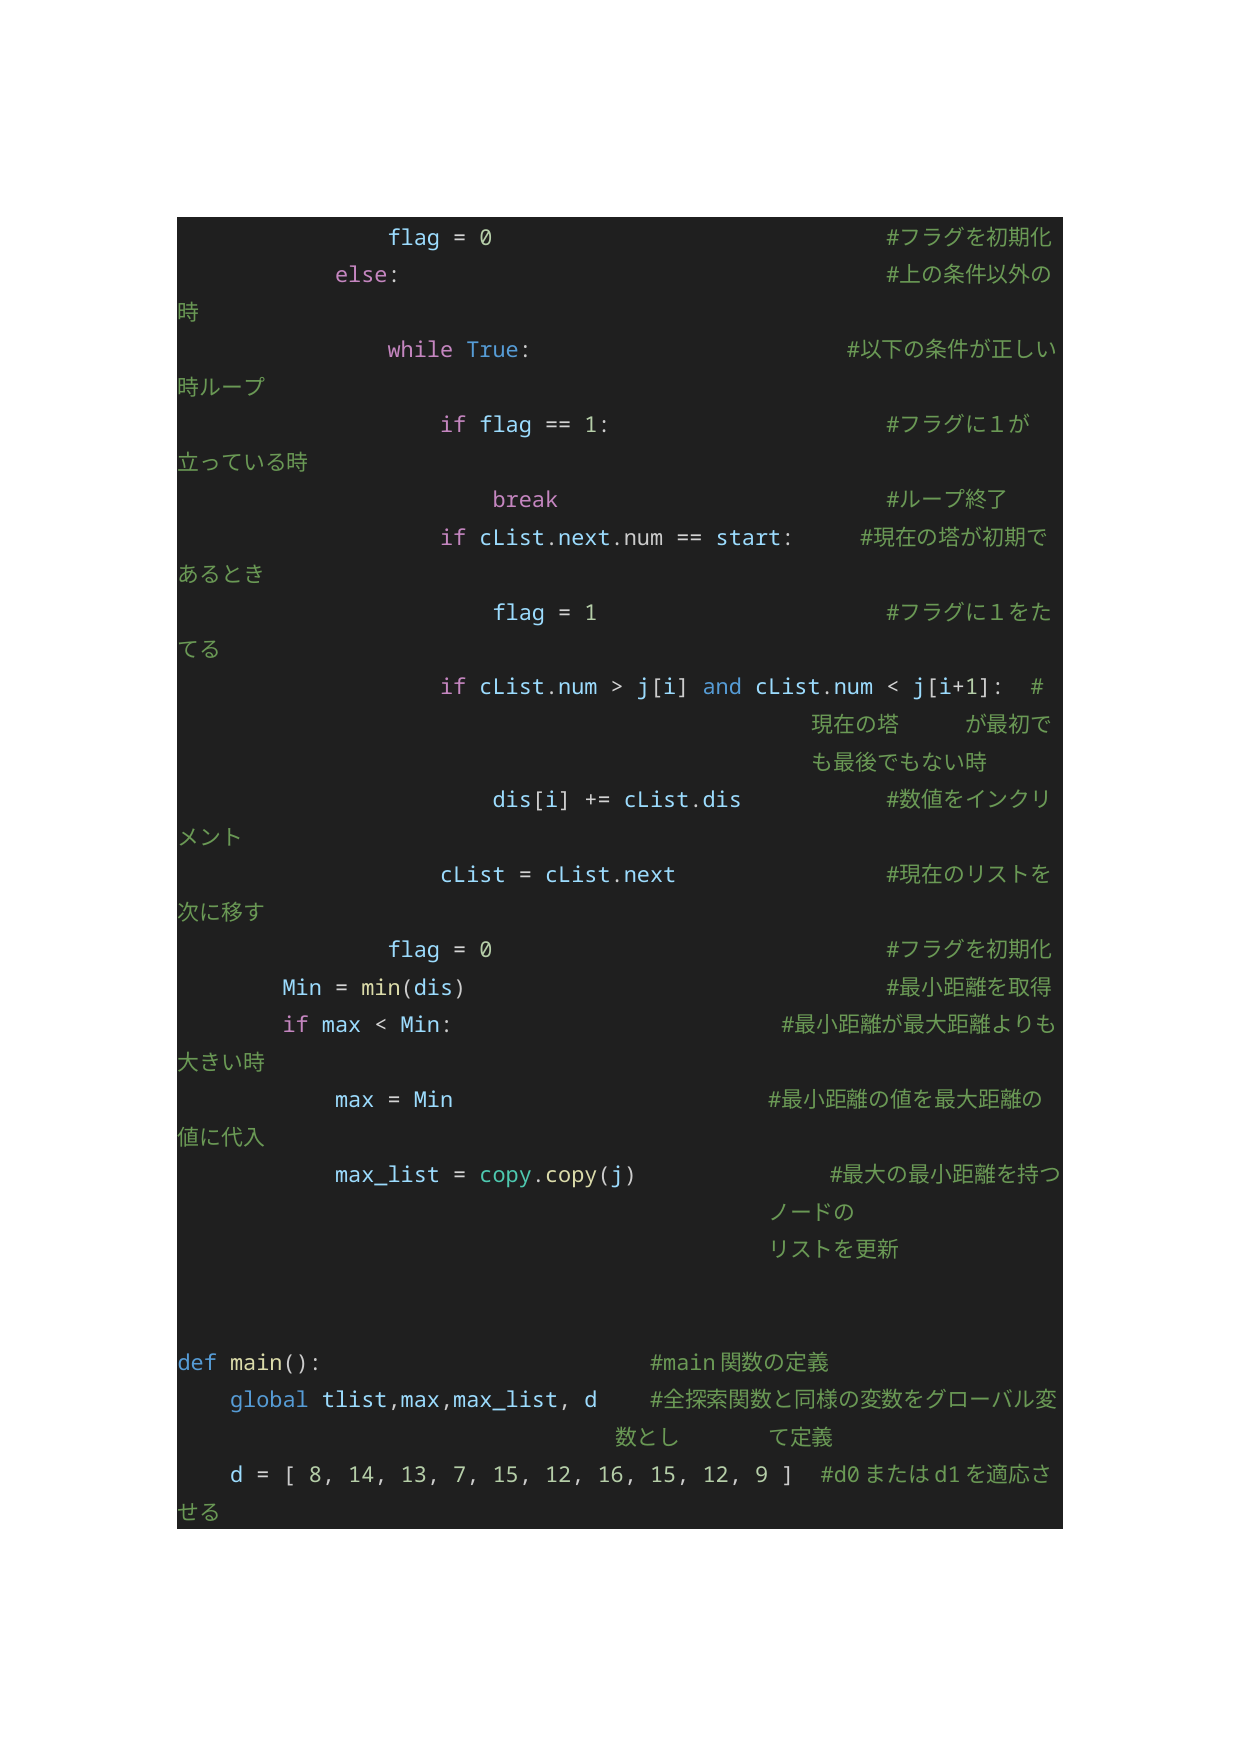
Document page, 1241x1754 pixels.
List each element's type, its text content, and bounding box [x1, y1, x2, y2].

text cList = cList.next #現在のリストを次に移す [177, 854, 1063, 929]
text max_list = copy.copy(j) #最大の最小距離を持つノードの リストを更新 [177, 1154, 1063, 1267]
text if max < Min: #最小距離が最大距離よりも大きい時 [177, 1004, 1063, 1079]
text global tlist,max,max_list, d #全探索関数と同様の変数をグローバル変数とし て定義 [177, 1379, 1063, 1454]
text dis[i] += cList.dis #数値をインクリメント [177, 779, 1063, 854]
text while True: #以下の条件が正しい時ループ [177, 329, 1063, 404]
text else: #上の条件以外の時 [177, 254, 1063, 329]
text break #ループ終了 [177, 479, 1063, 517]
text def main(): #main関数の定義 [177, 1342, 1063, 1379]
text flag = 1 #フラグに１をたてる [177, 592, 1063, 667]
text Min = min(dis) #最小距離を取得 [177, 967, 1063, 1004]
text flag = 0 #フラグを初期化 [177, 929, 1063, 967]
text if flag == 1: #フラグに１が立っている時 [177, 404, 1063, 479]
text if cList.num > j[i] and cList.num < j[i+1]: #現在の塔 が最初でも最後でもない時 [177, 667, 1063, 779]
text max = Min #最小距離の値を最大距離の値に代入 [177, 1079, 1063, 1154]
text flag = 0 #フラグを初期化 [177, 217, 1063, 254]
text if cList.next.num == start: #現在の塔が初期であるとき [177, 517, 1063, 592]
text d = [ 8, 14, 13, 7, 15, 12, 16, 15, 12, 9 ] #d0またはd1を適応させる [177, 1454, 1063, 1529]
